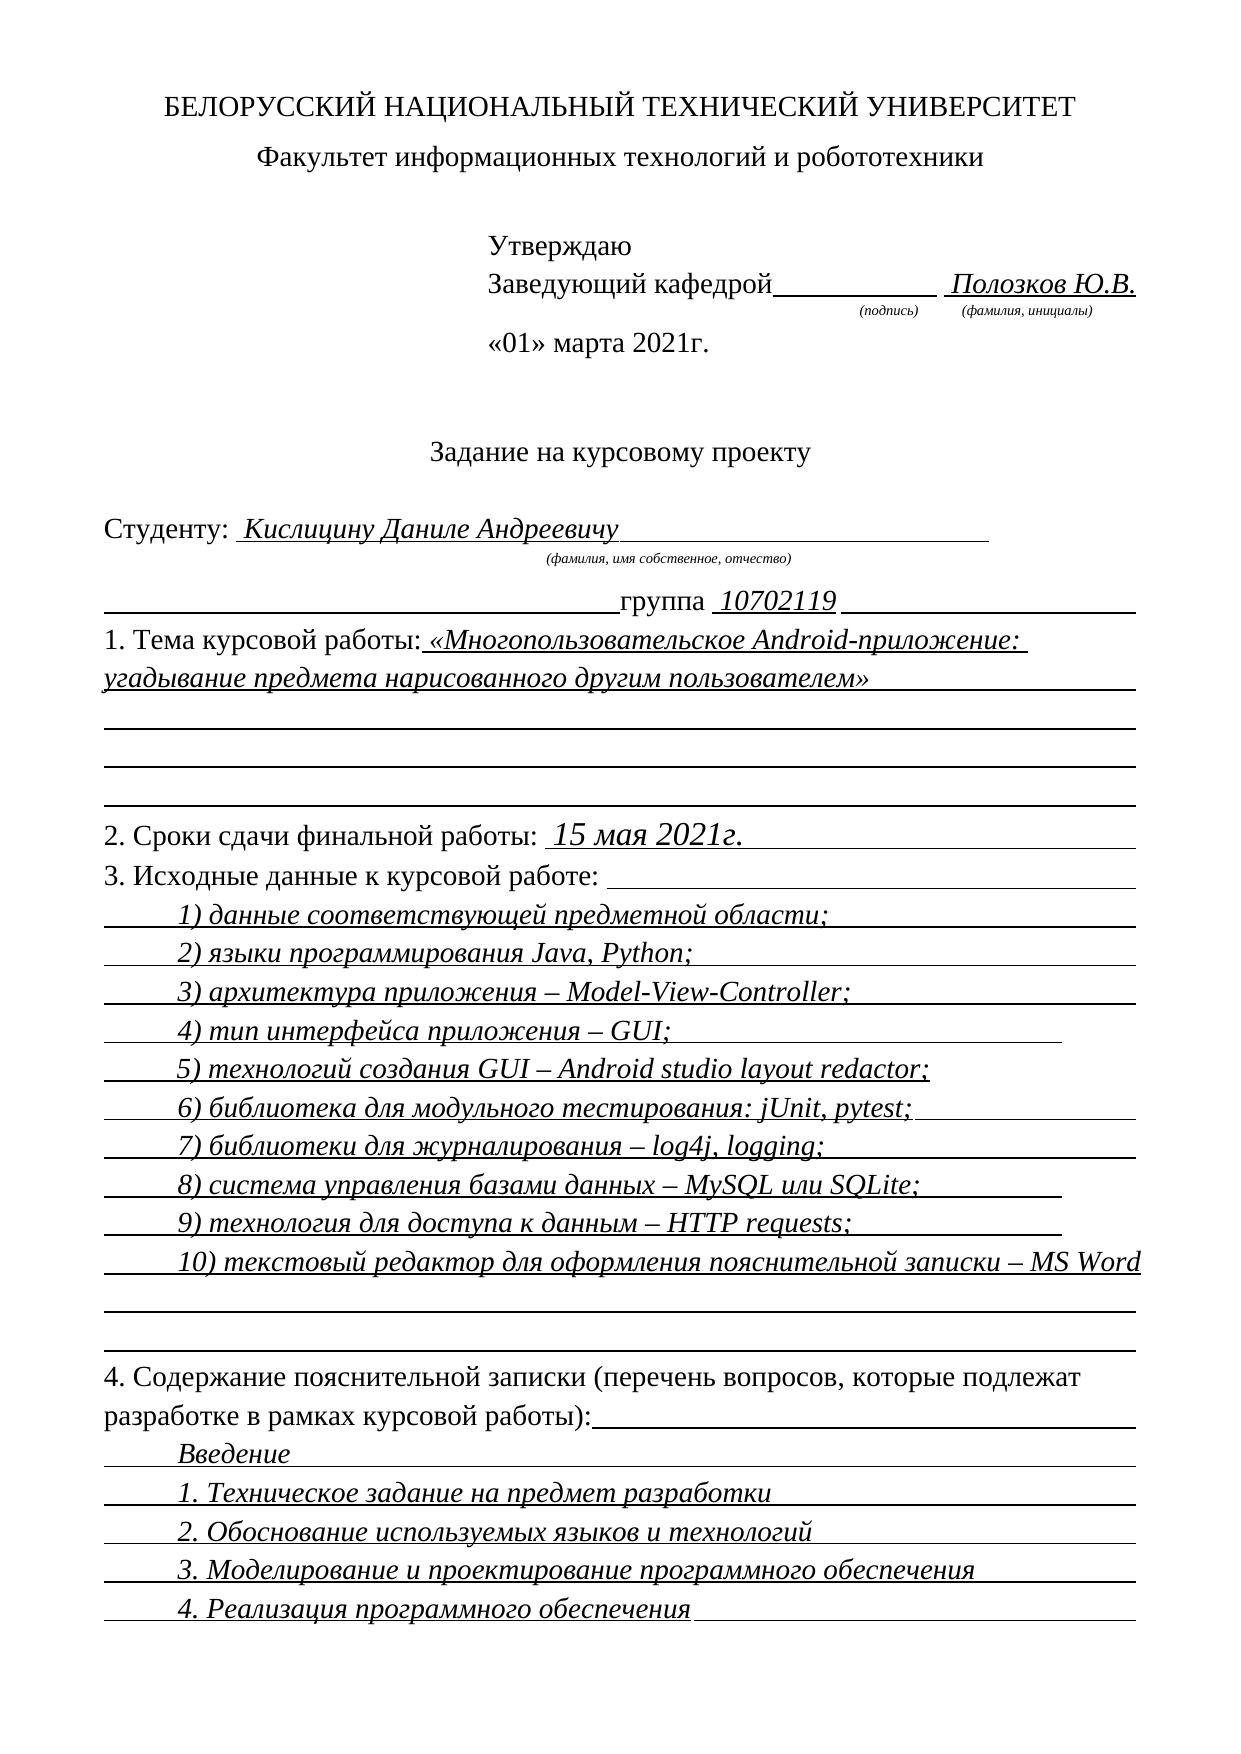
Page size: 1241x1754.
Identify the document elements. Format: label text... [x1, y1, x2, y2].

text Утверждаю [487, 228, 1137, 261]
text (фамилия, имя собственное, отчество) [472, 550, 1137, 579]
text 5) технологий создания GUI – Android studio layout redactor; [103, 1051, 1144, 1085]
text 3. Исходные данные к курсовой работе: [103, 858, 1137, 892]
text Студенту: Кислицину Даниле Андреевичу [103, 512, 1137, 545]
text (подпись) (фамилия, инициалы) [768, 305, 1137, 331]
text 4) тип интерфейса приложения – GUI; [103, 1013, 1144, 1046]
text 4. Содержание пояснительной записки (перечень вопросов, которые подлежат разработке в рамках курсовой работы): [103, 1359, 1137, 1432]
text группа 10702119 [103, 583, 1137, 617]
text 3) архитектура приложения – Model-View-Controller; [103, 974, 1137, 1008]
text Факультет информационных технологий и робототехники [103, 139, 1137, 172]
text БЕЛОРУССКИЙ НАЦИОНАЛЬНЫЙ ТЕХНИЧЕСКИЙ УНИВЕРСИТЕТ [103, 89, 1137, 122]
text 6) библиотека для модульного тестирования: jUnit, pytest; 7) библиотеки для журналирования – log4j, logging; 8) система управления базами данных – MySQL или SQLite; 9) технология для доступа к данным – HTTP requests; 10) текстовый редактор для оформления пояснительной записки – MS Word [103, 1090, 1144, 1354]
text 1. Тема курсовой работы: «Многопользовательское Android-приложение: угадывание предмета нарисованного другим пользователем» [103, 622, 1137, 809]
text «01» марта 2021г. [487, 331, 1137, 357]
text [103, 1437, 1137, 1624]
text Заведующий кафедрой Полозков Ю.В. [487, 266, 1137, 300]
text 1) данные соответствующей предметной области; 2) языки программирования Java, Python; [103, 897, 1137, 969]
text 2. Сроки сдачи финальной работы: 15 мая 2021г. [103, 814, 1137, 853]
text Задание на курсовому проекту [103, 434, 1137, 468]
